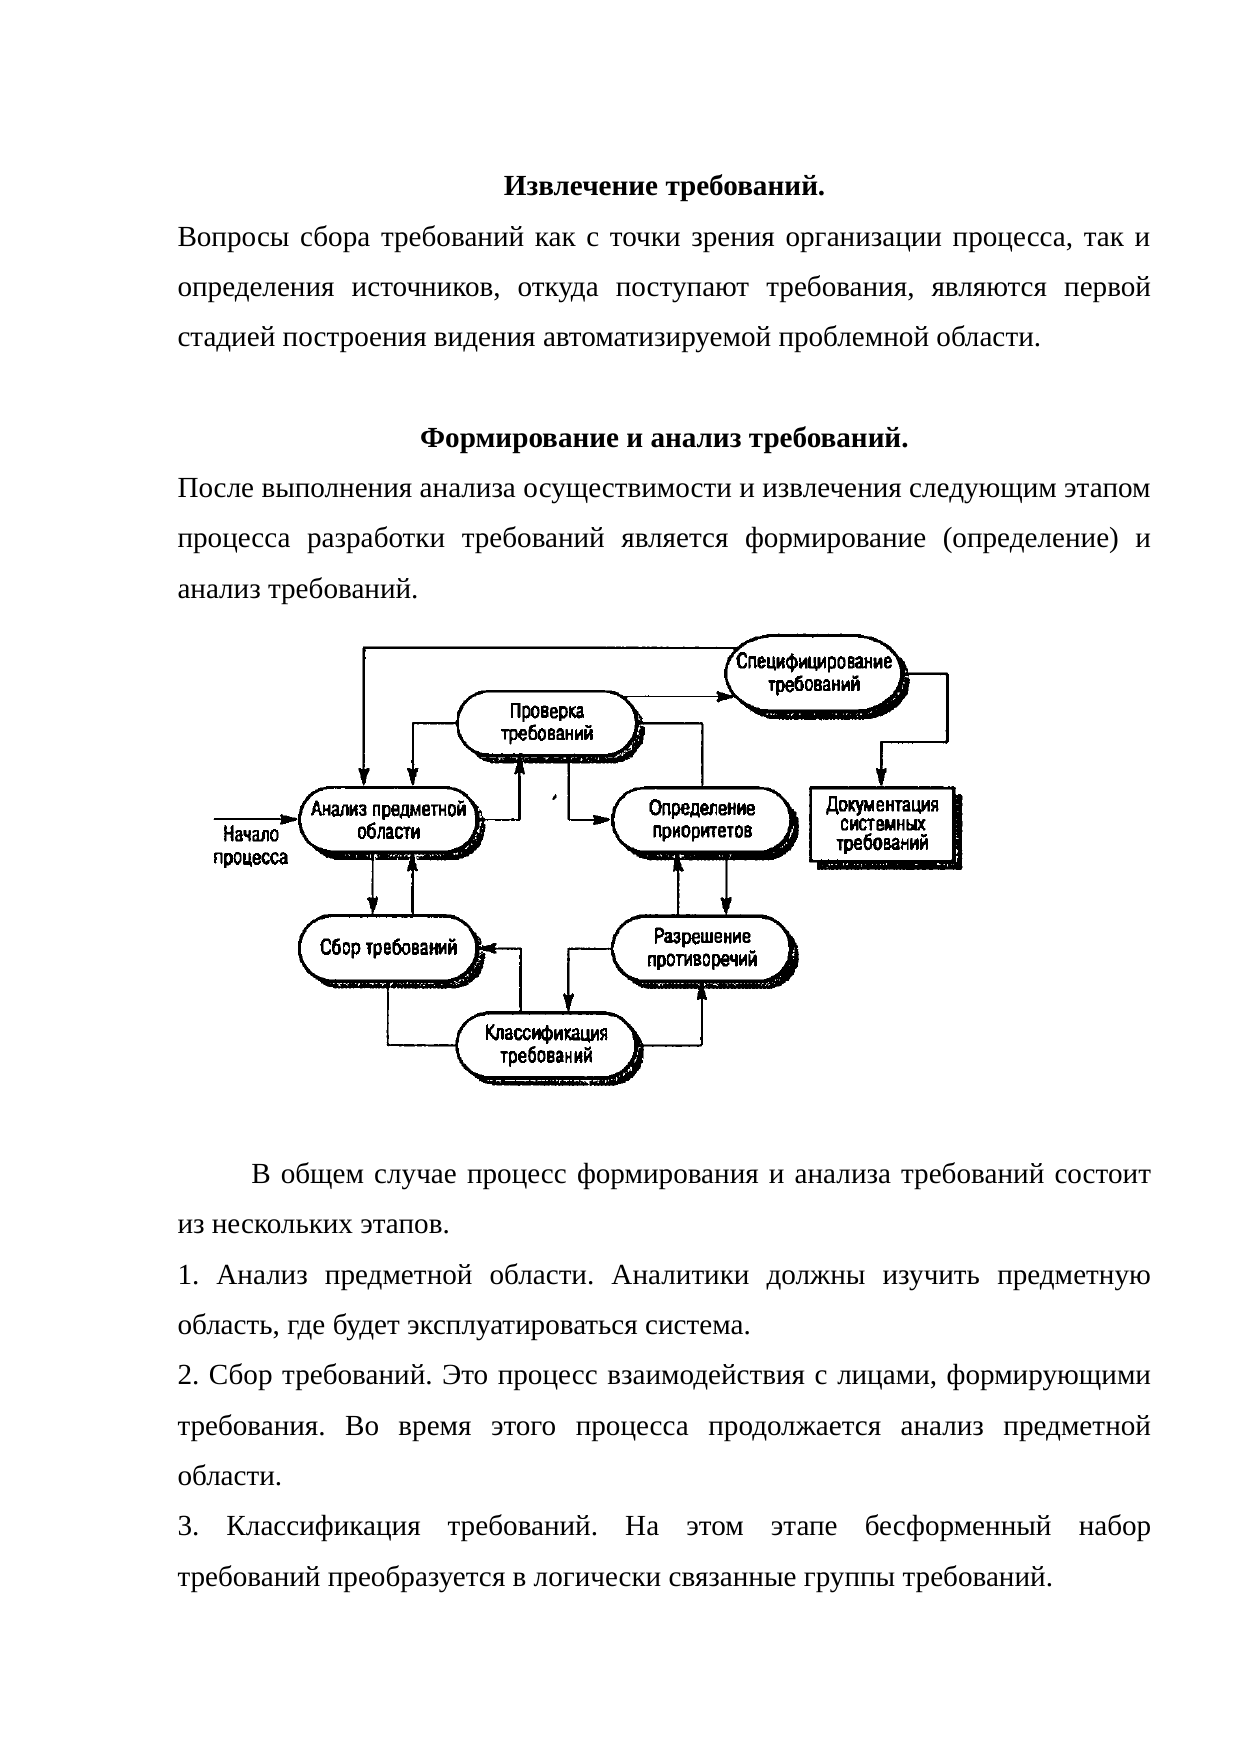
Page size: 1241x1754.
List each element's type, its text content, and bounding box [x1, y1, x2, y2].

text Извлечение требований. [177, 168, 1152, 202]
text 3. Классификация требований. На этом этапе бесформенный набор требований преобразуется в логически связанные группы требований. [177, 1508, 1152, 1592]
text 1. Анализ предметной области. Аналитики должны изучить предметную область, где будет эксплуатироваться система. [177, 1257, 1152, 1341]
text После выполнения анализа осуществимости и извлечения следующим этапом процесса разработки требований является формирование (определение) и анализ требований. [177, 470, 1152, 604]
text Формирование и анализ требований. [177, 420, 1152, 453]
text 2. Сбор требований. Это процесс взаимодействия с лицами, формирующими требования. Во время этого процесса продолжается анализ предметной области. [177, 1357, 1152, 1492]
text В общем случае процесс формирования и анализа требований состоит из нескольких этапов. [177, 1156, 1152, 1240]
text Вопросы сбора требований как с точки зрения организации процесса, так и определения источников, откуда поступают требования, являются первой стадией построения видения автоматизируемой проблемной области. [177, 219, 1152, 353]
picture [177, 621, 1024, 1092]
